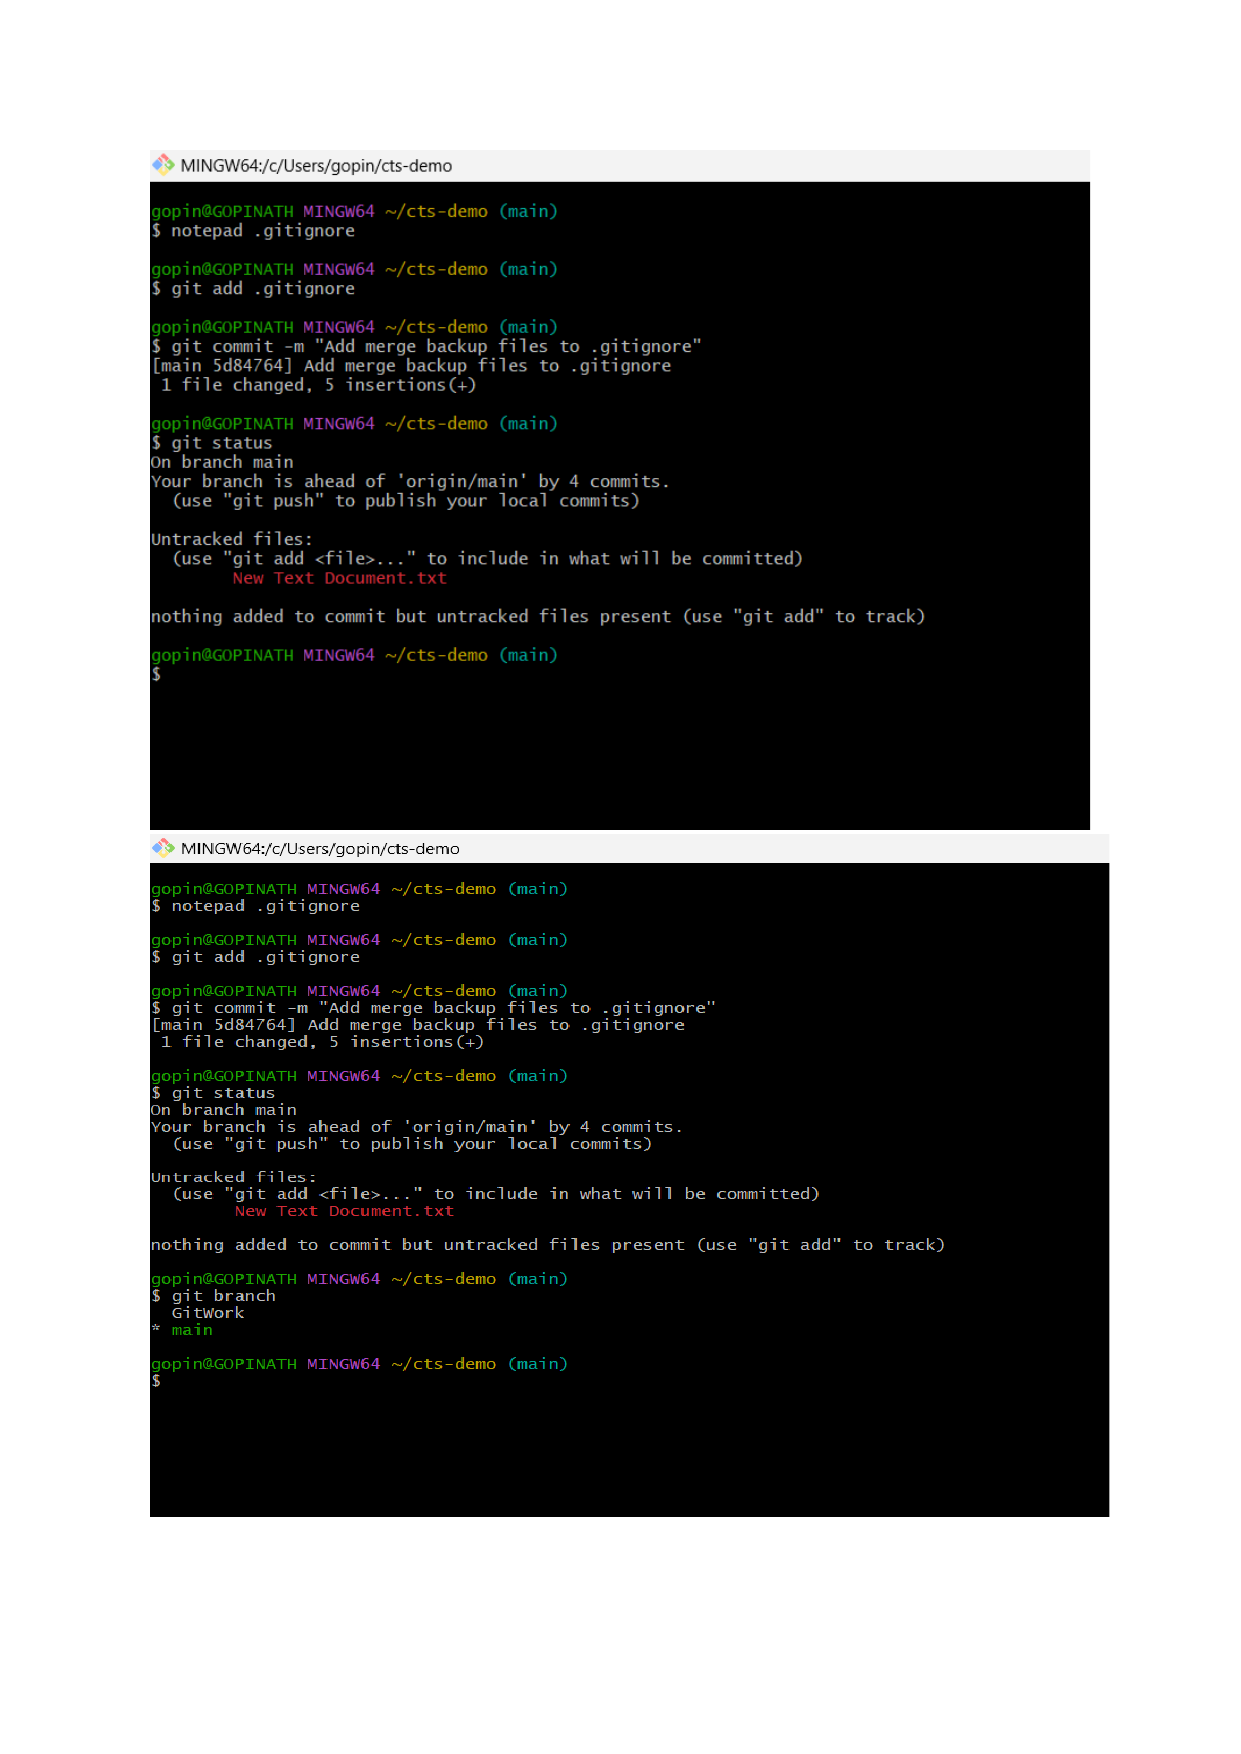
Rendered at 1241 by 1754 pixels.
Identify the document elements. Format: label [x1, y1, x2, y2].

picture [150, 834, 1110, 1517]
picture [150, 150, 1091, 830]
